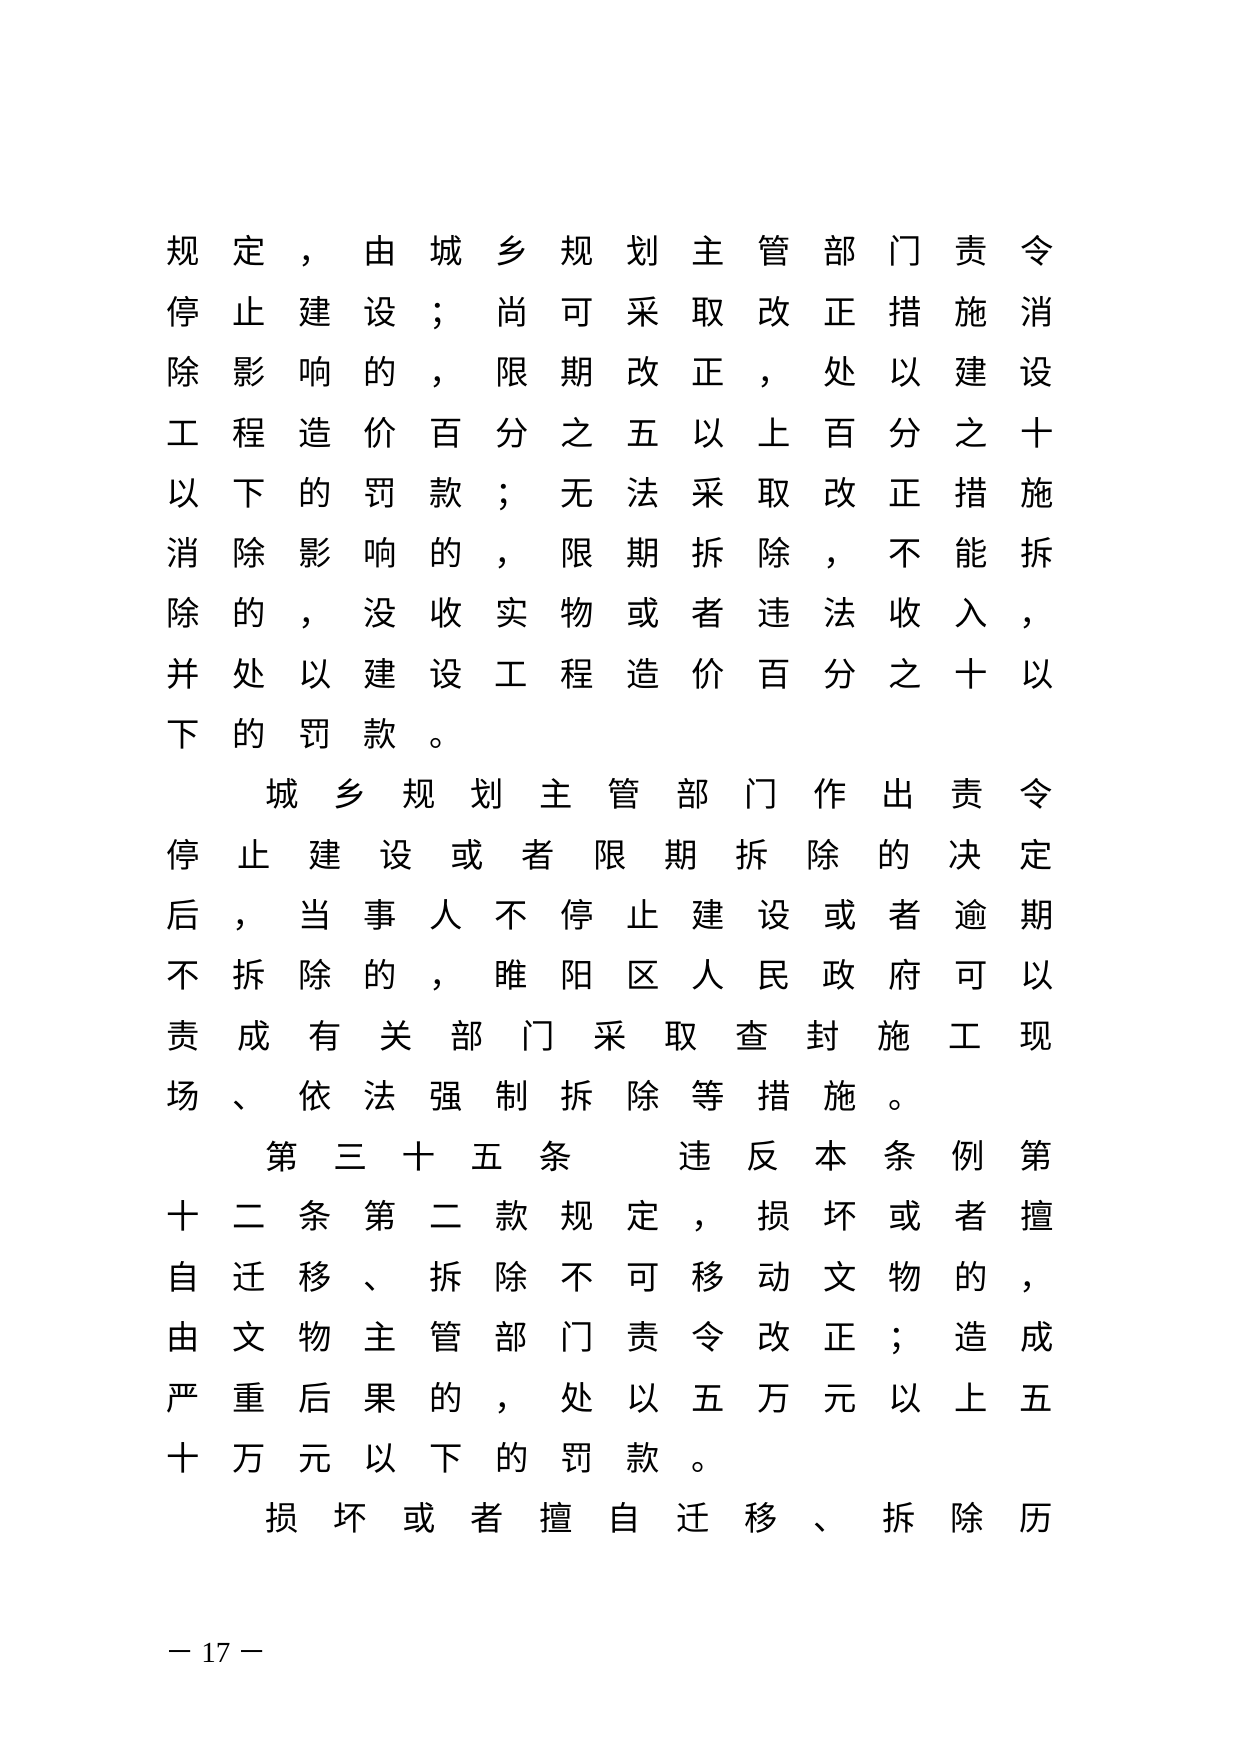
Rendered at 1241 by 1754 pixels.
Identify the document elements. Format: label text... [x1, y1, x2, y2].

text 城乡规划主管部门作出责令停止建设或者限期拆除的决定后，当事人不停止建设或者逾期不拆除的，睢阳区人民政府可以责成有关部门采取查封施工现场、依法强制拆除等措施。 [167, 762, 1085, 1124]
text 第三十五条 违反本条例第十二条第二款规定，损坏或者擅自迁移、拆除不可移动文物的，由文物主管部门责令改正；造成严重后果的，处以五万元以上五十万元以下的罚款。 [167, 1124, 1085, 1486]
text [167, 1486, 1085, 1546]
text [167, 219, 1085, 762]
